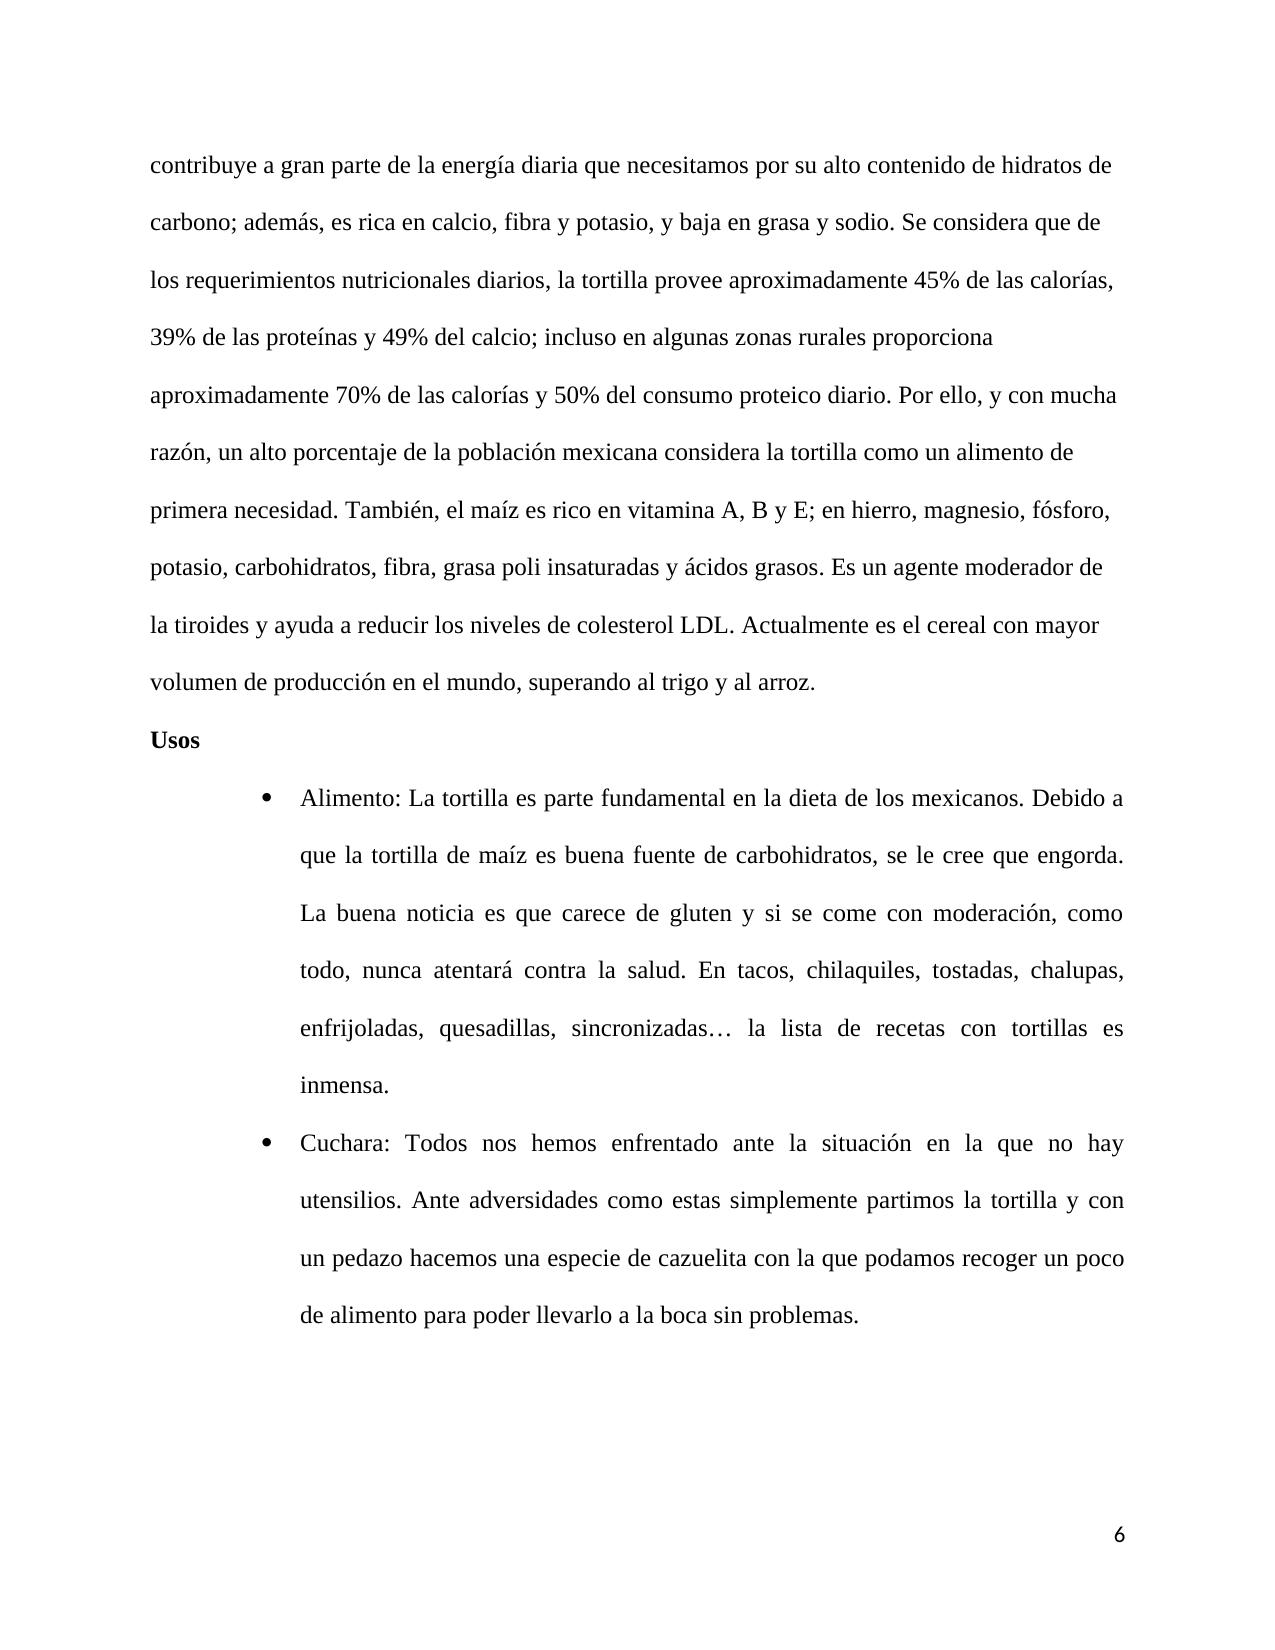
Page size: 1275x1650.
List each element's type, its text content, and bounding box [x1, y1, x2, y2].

text Usos [150, 726, 1125, 754]
list Alimento: La tortilla es parte fundamental en la dieta de los mexicanos. Debido a que la tortilla de maíz es buena fuente de carbohidratos, se le cree que engorda. La buena noticia es que carece de gluten y si se come con moderación, como todo, nunca atentará contra la salud. En tacos, chilaquiles, tostadas, chalupas, enfrijoladas, quesadillas, sincronizadas… la lista de recetas con tortillas es inmensa. [262, 783, 1125, 1099]
list Cuchara: Todos nos hemos enfrentado ante la situación en la que no hay utensilios. Ante adversidades como estas simplemente partimos la tortilla y con un pedazo hacemos una especie de cazuelita con la que podamos recoger un poco de alimento para poder llevarlo a la boca sin problemas. [262, 1128, 1125, 1329]
